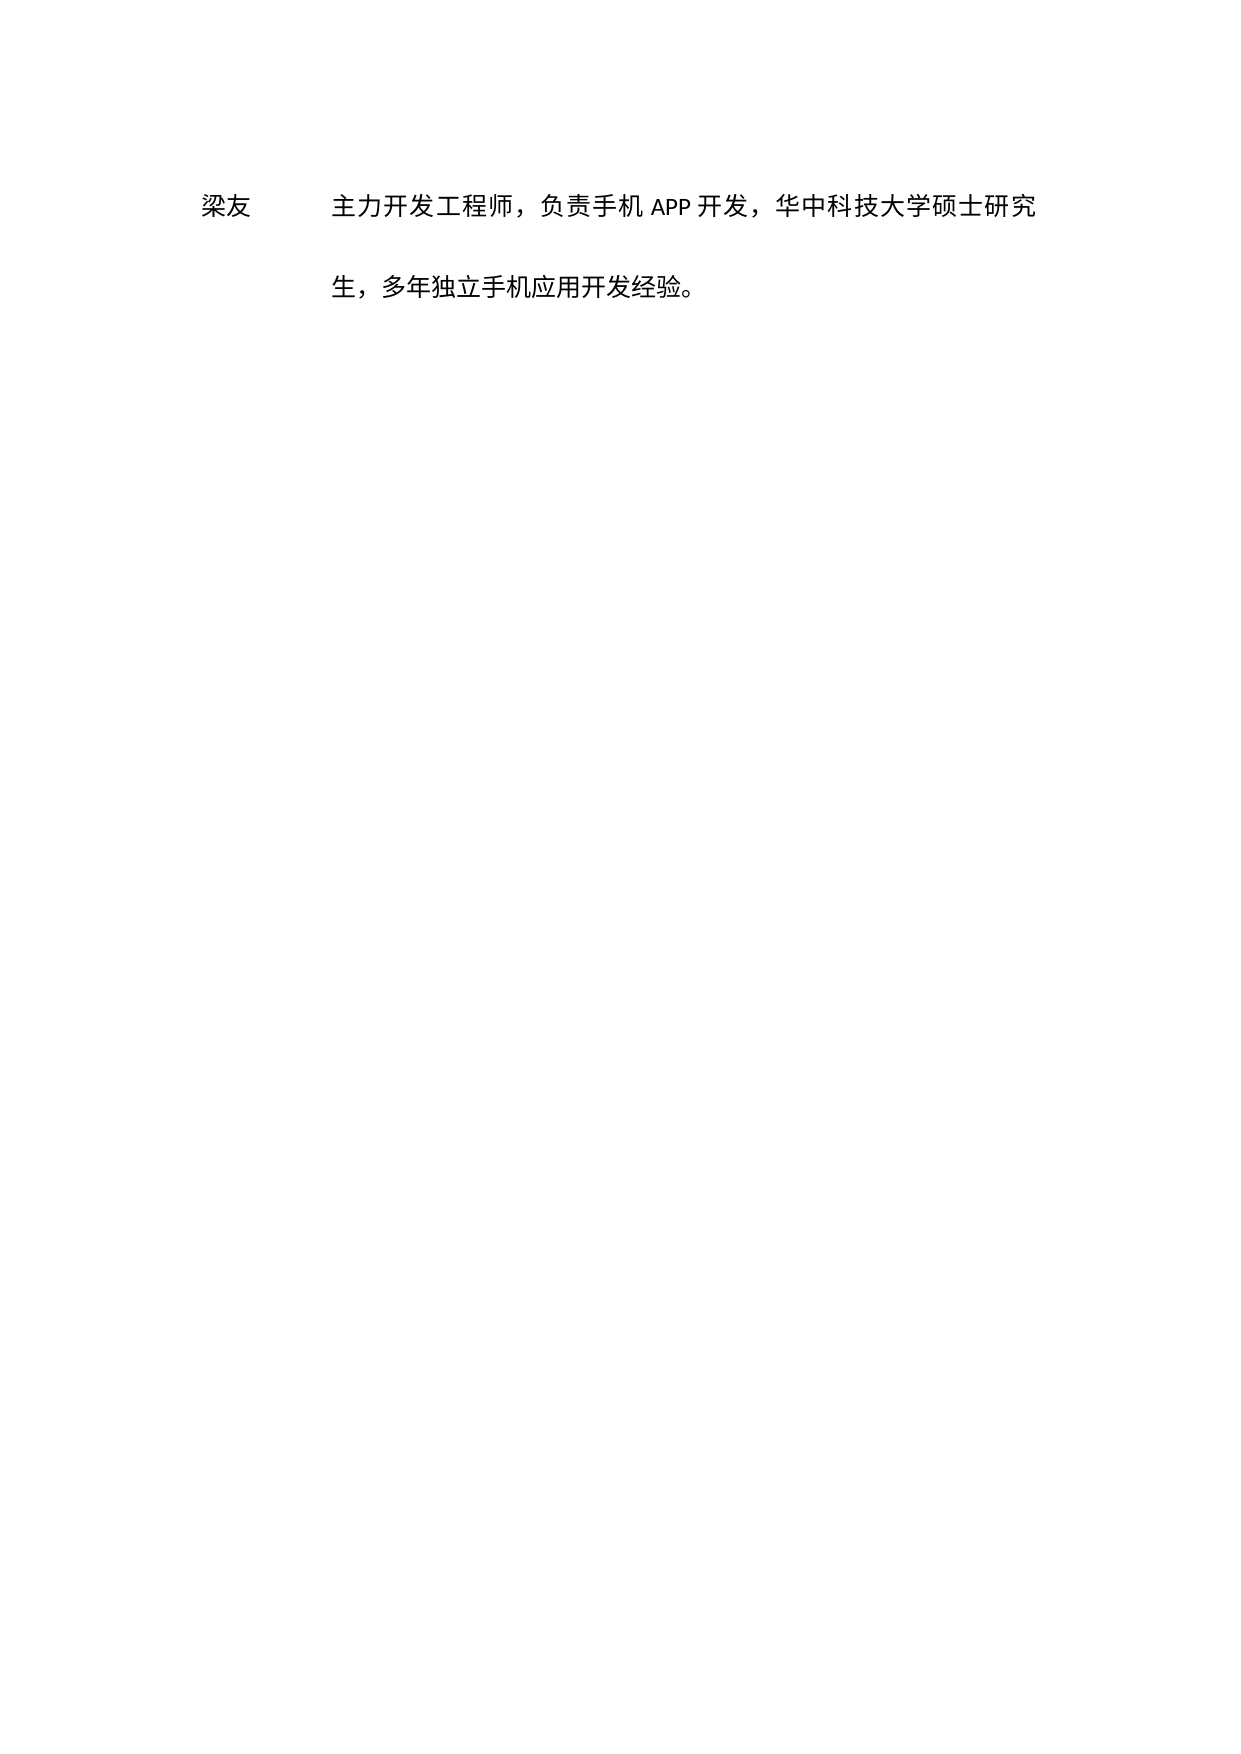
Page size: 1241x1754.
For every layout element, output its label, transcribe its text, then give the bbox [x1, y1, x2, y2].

table_cell 梁友 [188, 164, 315, 332]
table_cell 主力开发工程师，负责手机APP开发，华中科技大学硕士研究生，多年独立手机应用开发经验。 [317, 164, 1051, 332]
